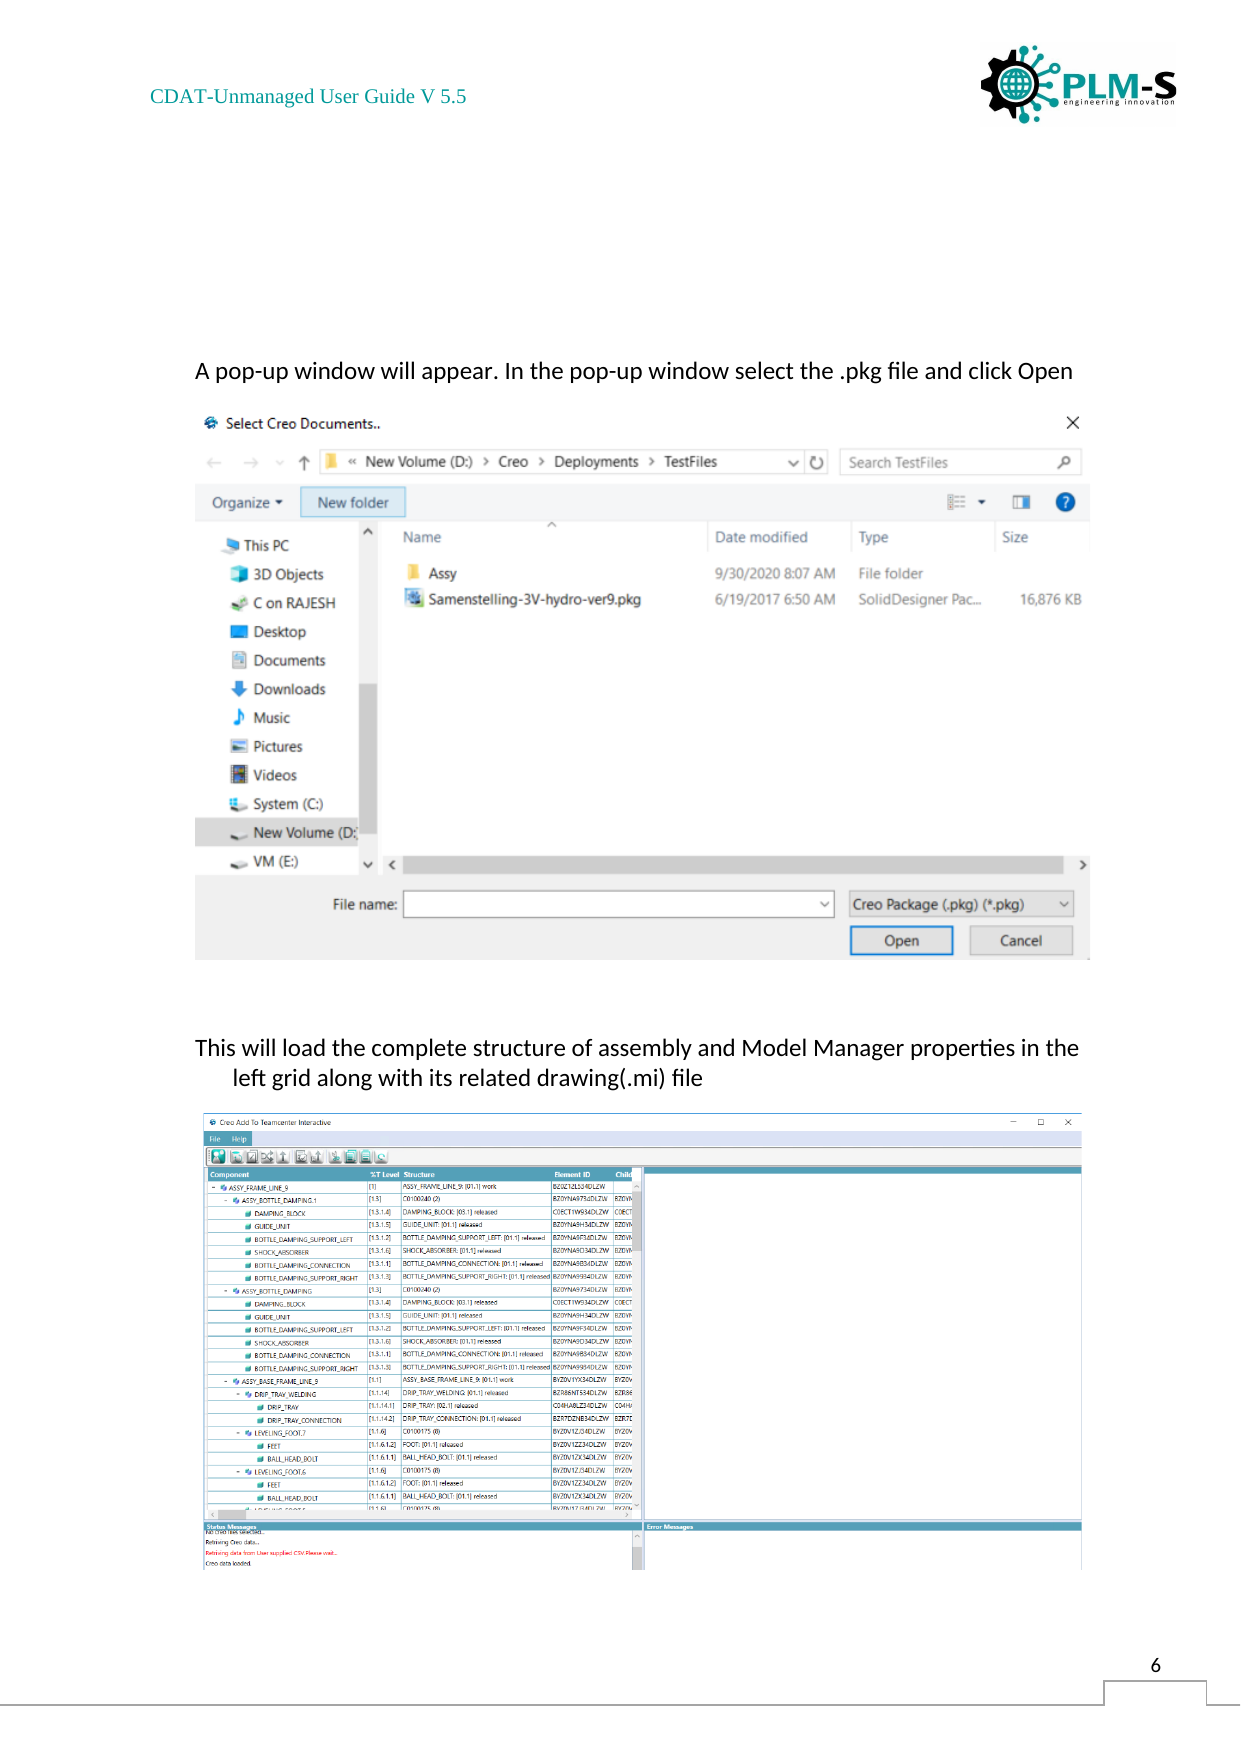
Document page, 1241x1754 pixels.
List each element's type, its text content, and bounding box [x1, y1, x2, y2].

picture [980, 42, 1177, 127]
text This will load the complete structure of assembly and Model Manager properties in the left grid along with its related drawing(.mi) file [195, 1032, 1090, 1093]
text A pop-up window will appear. In the pop-up window select the .pkg file and click Open [195, 355, 1090, 386]
picture [203, 1113, 1082, 1570]
picture [195, 406, 1091, 960]
